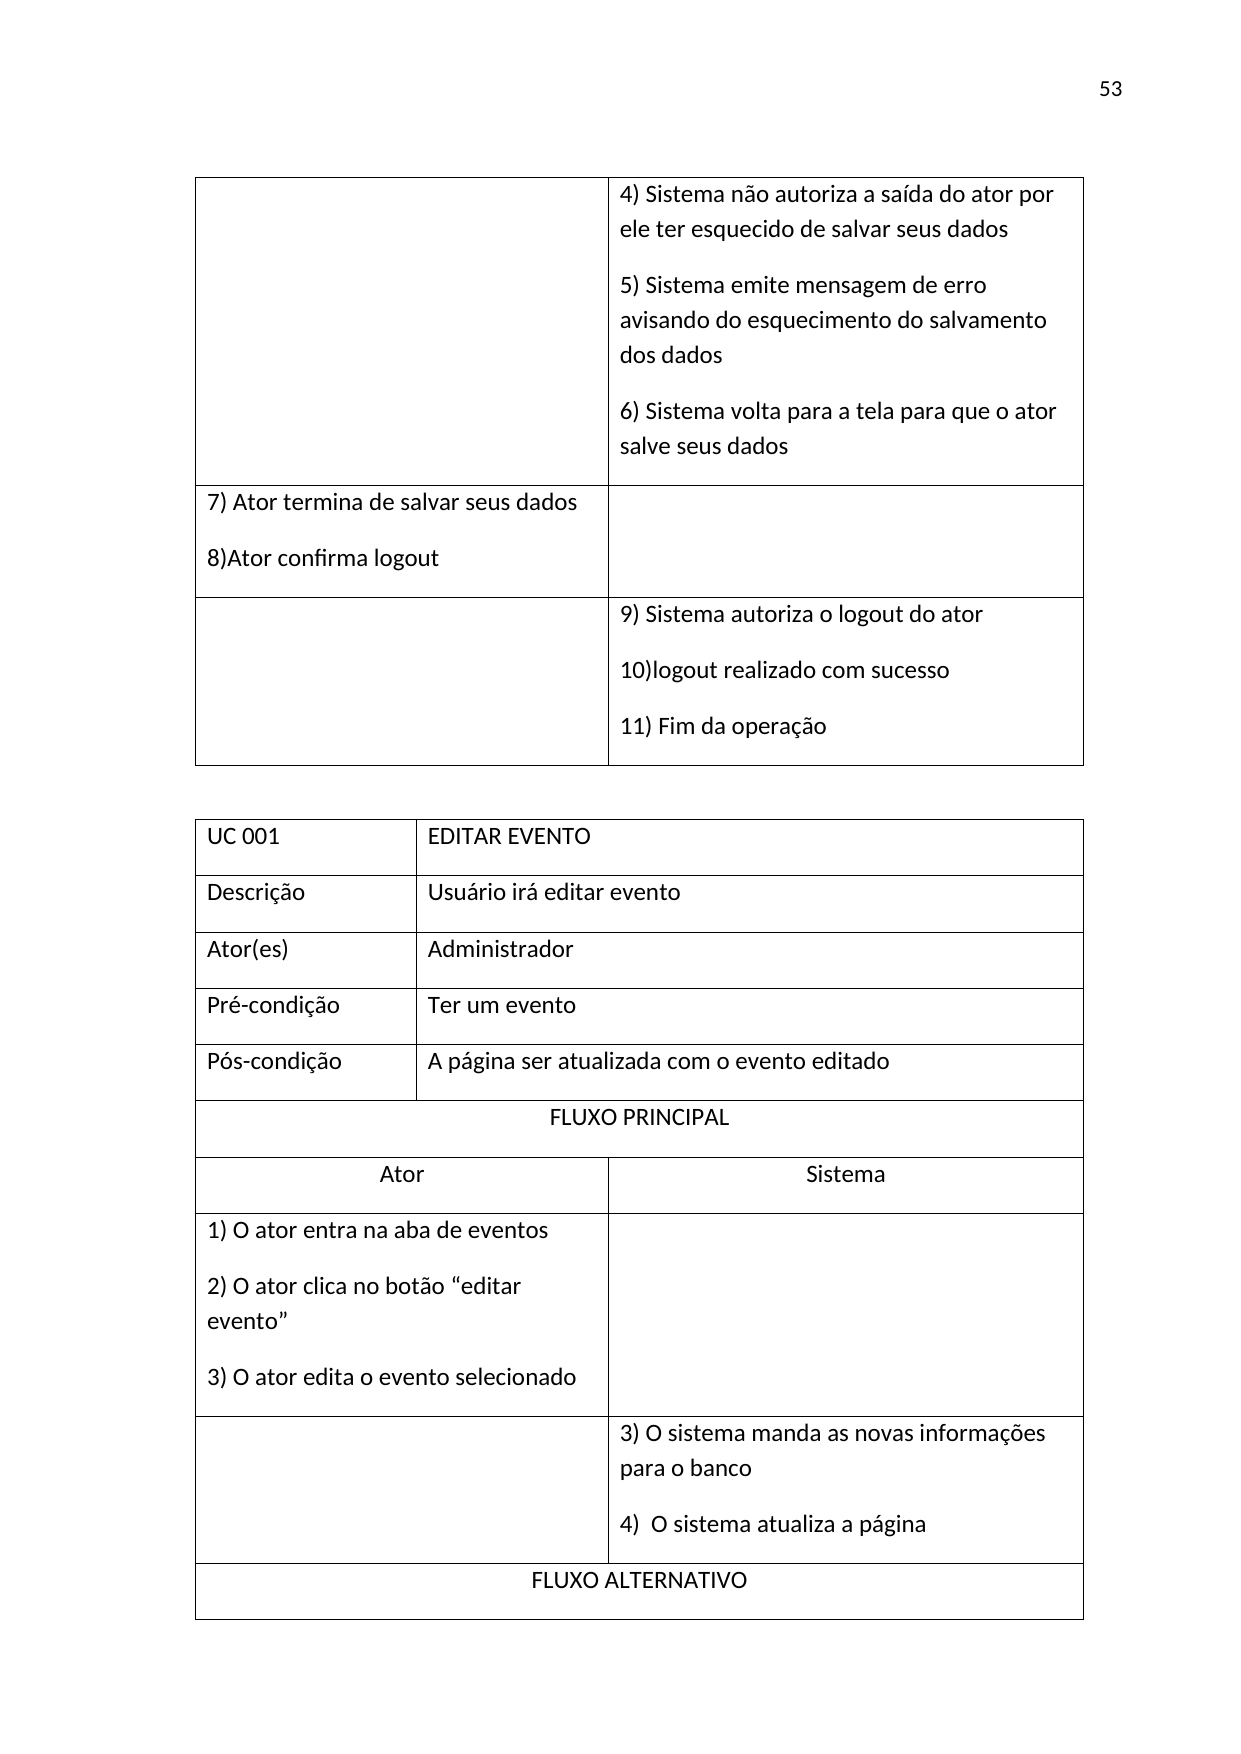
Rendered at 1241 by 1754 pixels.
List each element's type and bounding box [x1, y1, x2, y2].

table_cell [609, 1158, 1083, 1213]
table_cell [417, 1045, 1083, 1100]
table_cell [609, 486, 1083, 597]
table_header [196, 820, 416, 875]
table_cell [196, 1417, 608, 1563]
table_header [417, 820, 1083, 875]
table_cell [196, 1045, 416, 1100]
table_cell [196, 1564, 1083, 1619]
table_cell [609, 598, 1083, 765]
table_cell [417, 989, 1083, 1044]
table_cell [196, 1158, 608, 1213]
table_cell [609, 1214, 1083, 1416]
table_cell [196, 933, 416, 988]
table_cell [609, 178, 1083, 485]
table_cell [417, 876, 1083, 932]
table_cell [417, 933, 1083, 988]
table_cell [196, 178, 608, 485]
table_cell [609, 1417, 1083, 1563]
table_cell [196, 486, 608, 597]
table_cell [196, 1214, 608, 1416]
table_cell [196, 598, 608, 765]
table_cell [196, 1101, 1083, 1157]
table_cell [196, 989, 416, 1044]
table_cell [196, 876, 416, 932]
